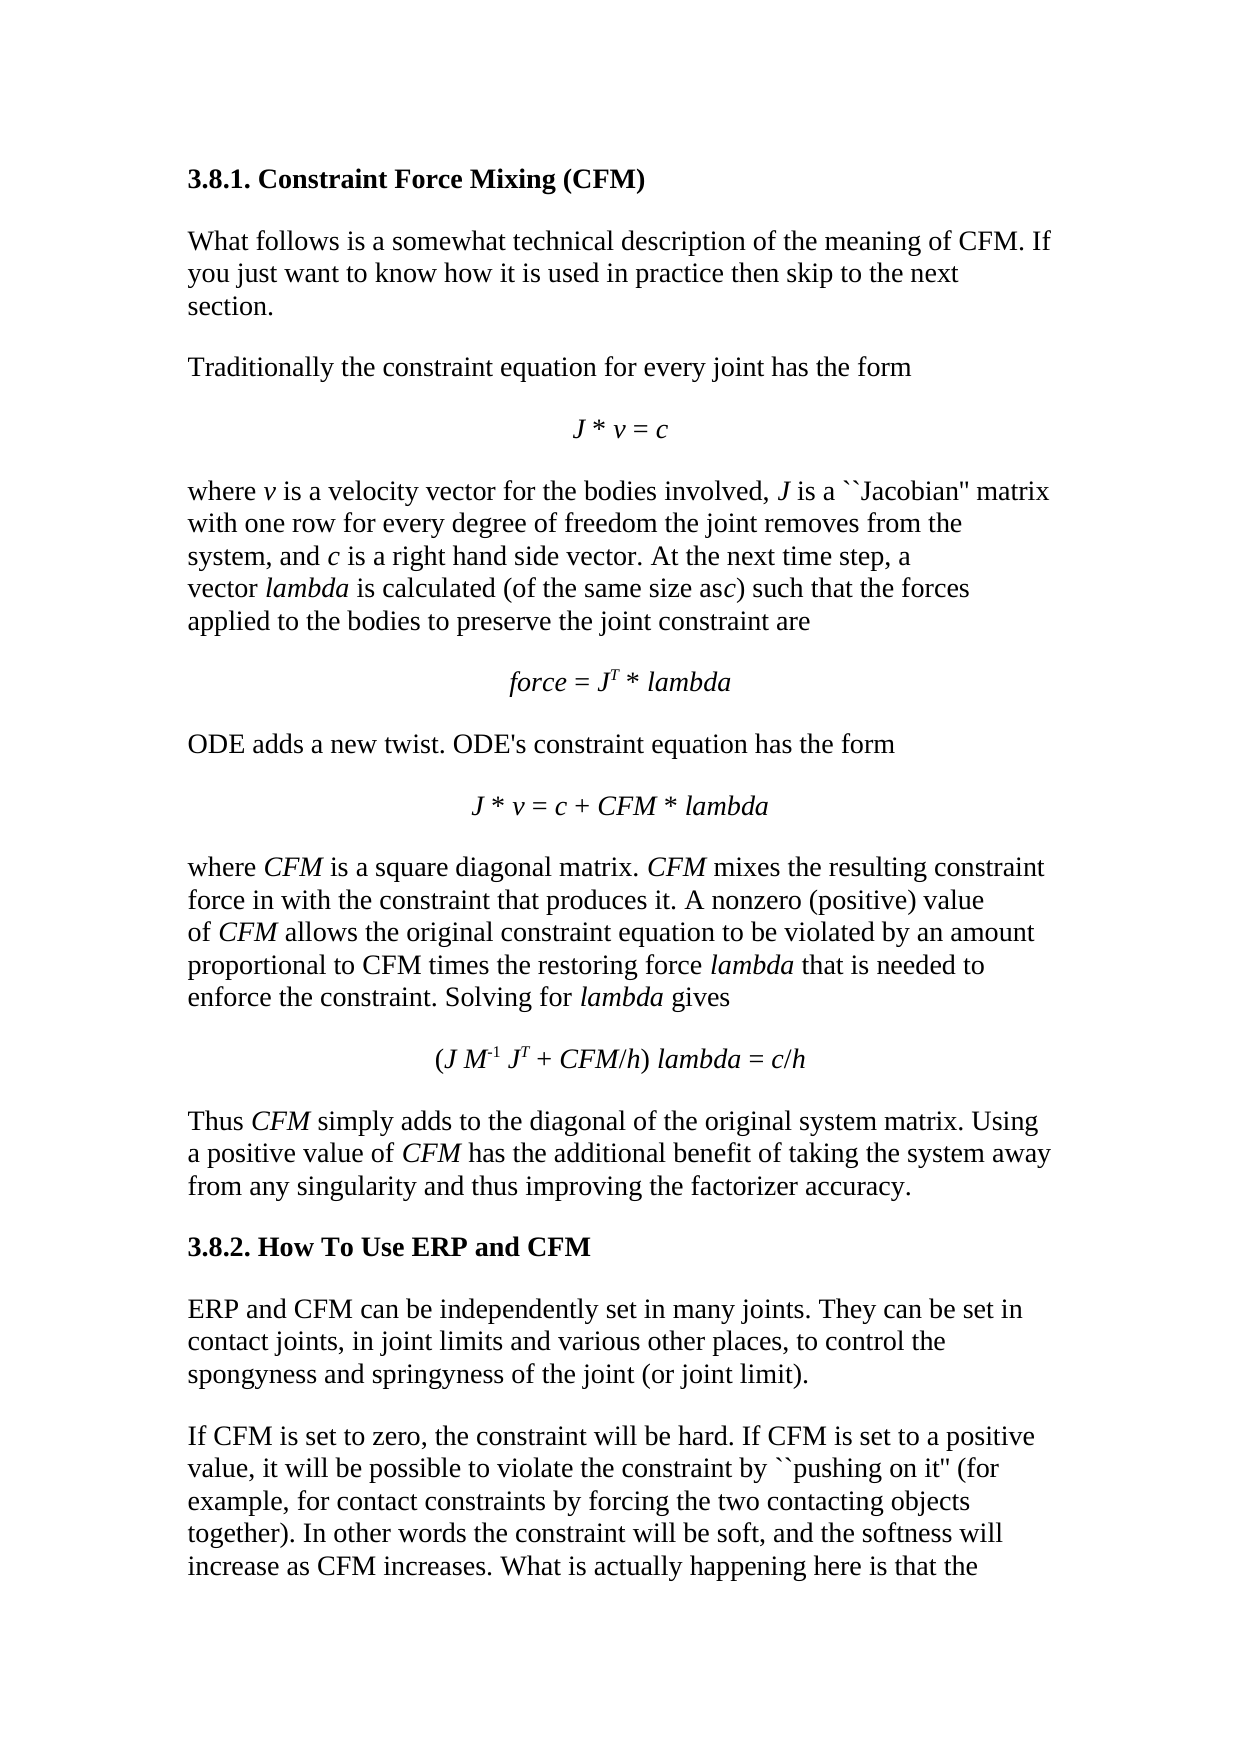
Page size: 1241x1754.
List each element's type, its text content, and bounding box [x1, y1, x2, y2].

text ODE adds a new twist. ODE's constraint equation has the form [187, 727, 1053, 759]
text force = JT * lambda [187, 665, 1053, 698]
text 3.8.2. How To Use ERP and CFM [187, 1230, 1053, 1263]
text Thus CFM simply adds to the diagonal of the original system matrix. Using a positive value of CFM has the additional benefit of taking the system away from any singularity and thus improving the factorizer accuracy. [187, 1104, 1053, 1201]
text where v is a velocity vector for the bodies involved, J is a ``Jacobian'' matrix with one row for every degree of freedom the joint removes from the system, and c is a right hand side vector. At the next time step, a vector lambda is calculated (of the same size asc) such that the forces applied to the bodies to preserve the joint constraint are [187, 474, 1053, 636]
text J * v = c [187, 412, 1053, 444]
text J * v = c + CFM * lambda [187, 789, 1053, 821]
text What follows is a somewhat technical description of the meaning of CFM. If you just want to know how it is used in practice then skip to the next section. [187, 224, 1053, 321]
text where CFM is a square diagonal matrix. CFM mixes the resulting constraint force in with the constraint that produces it. A nonzero (positive) value of CFM allows the original constraint equation to be violated by an amount proportional to CFM times the restoring force lambda that is needed to enforce the constraint. Solving for lambda gives [187, 850, 1053, 1013]
text Traditionally the constraint equation for every joint has the form [187, 350, 1053, 383]
text 3.8.1. Constraint Force Mixing (CFM) [187, 162, 1053, 194]
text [187, 1419, 1053, 1581]
text (J M-1 JT + CFM/h) lambda = c/h [187, 1042, 1053, 1074]
text ERP and CFM can be independently set in many joints. They can be set in contact joints, in joint limits and various other places, to control the spongyness and springyness of the joint (or joint limit). [187, 1292, 1053, 1389]
